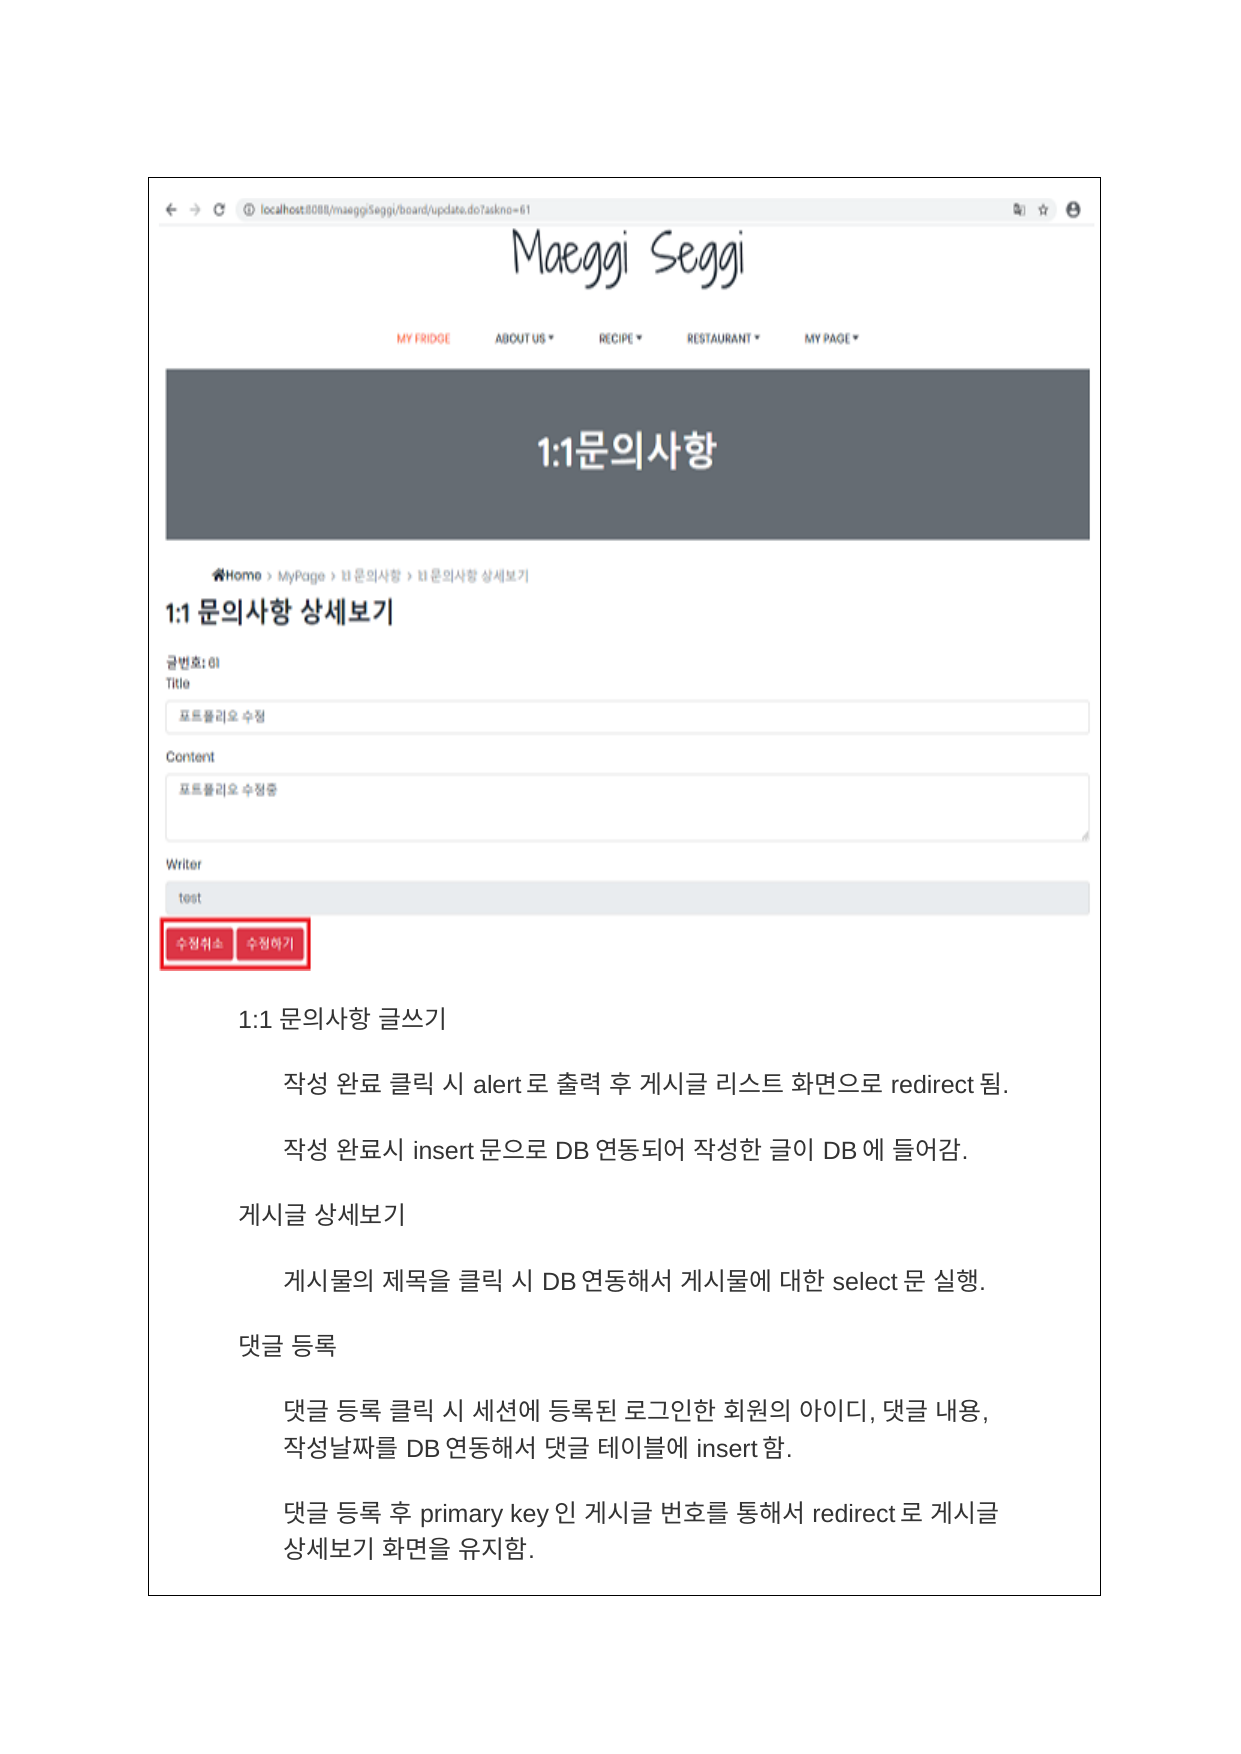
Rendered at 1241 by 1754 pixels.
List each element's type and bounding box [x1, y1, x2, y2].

picture [158, 198, 1099, 971]
table_cell [149, 178, 1100, 1595]
